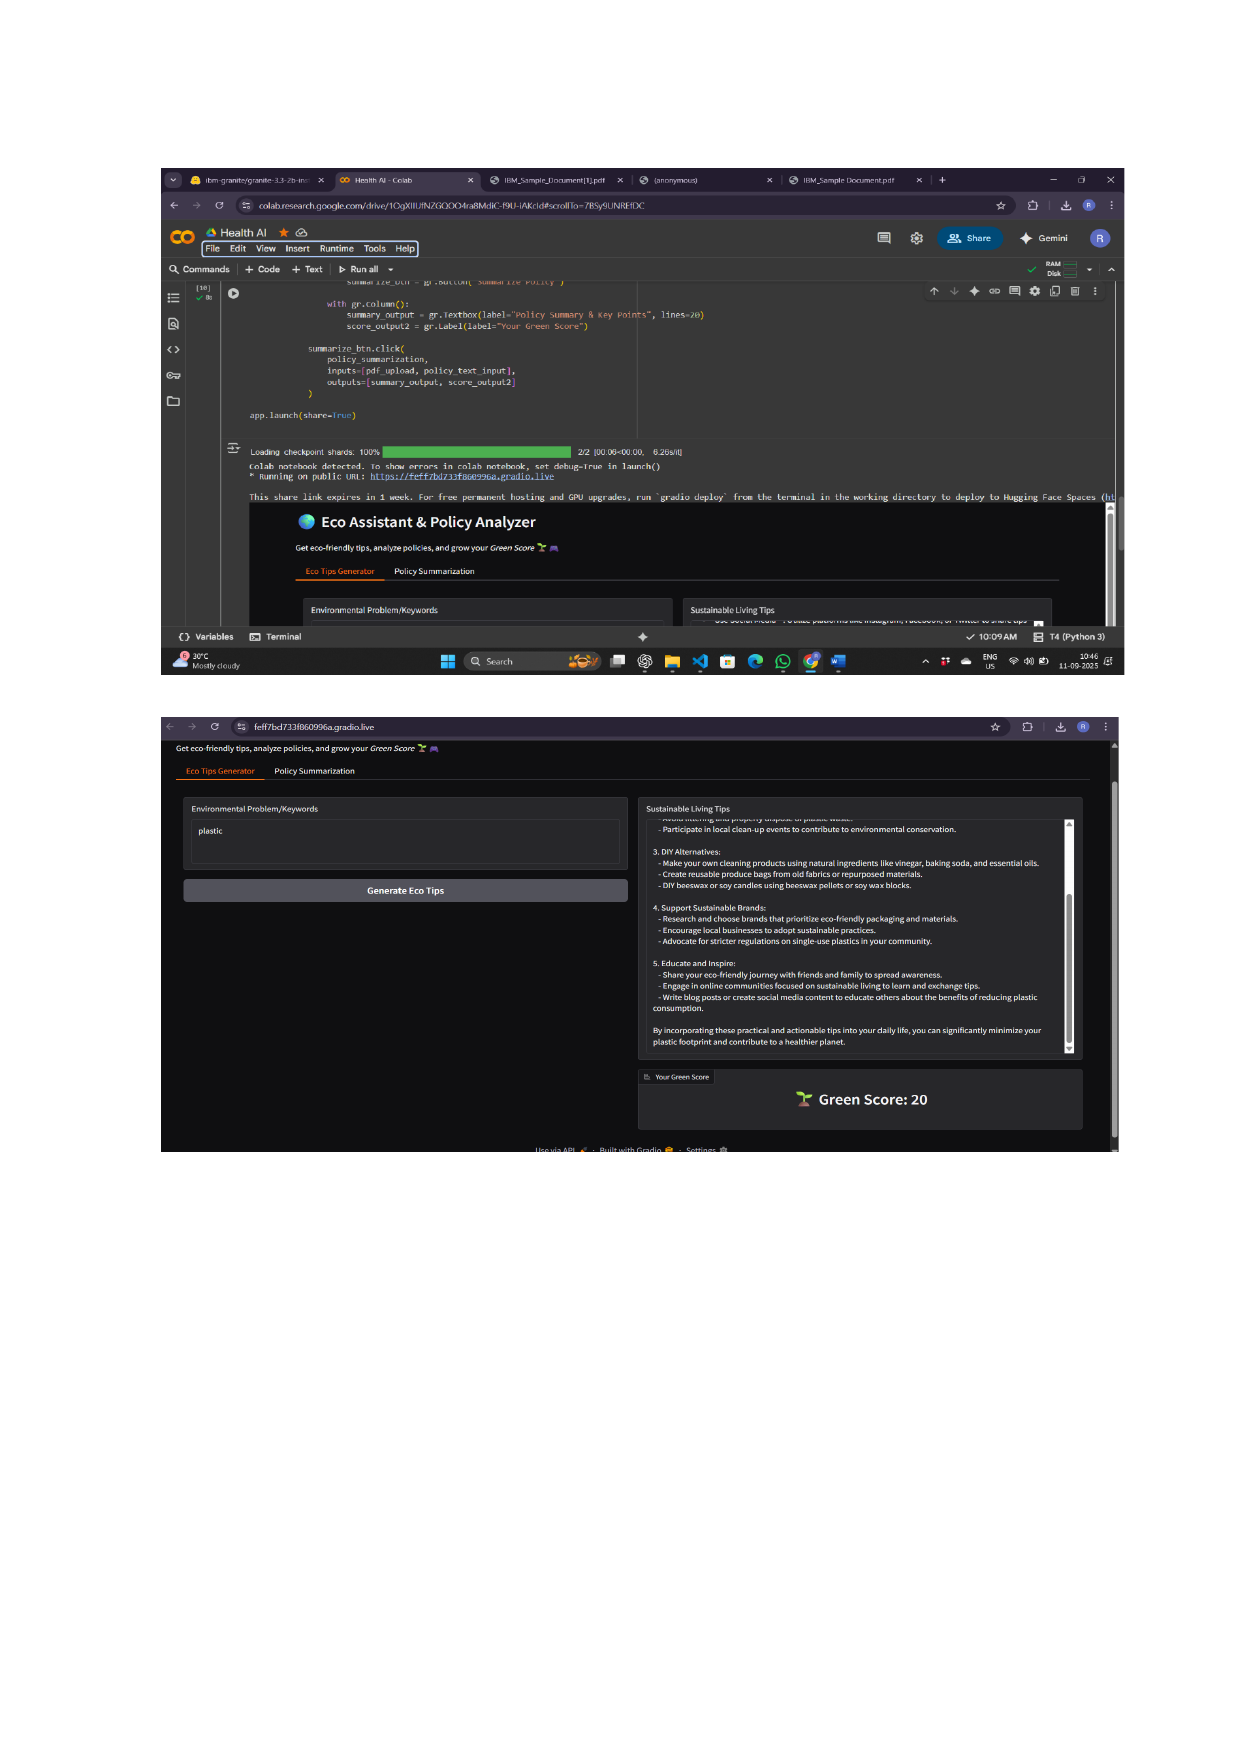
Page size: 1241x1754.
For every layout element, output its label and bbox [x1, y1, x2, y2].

picture [161, 717, 1119, 1152]
picture [161, 168, 1125, 675]
